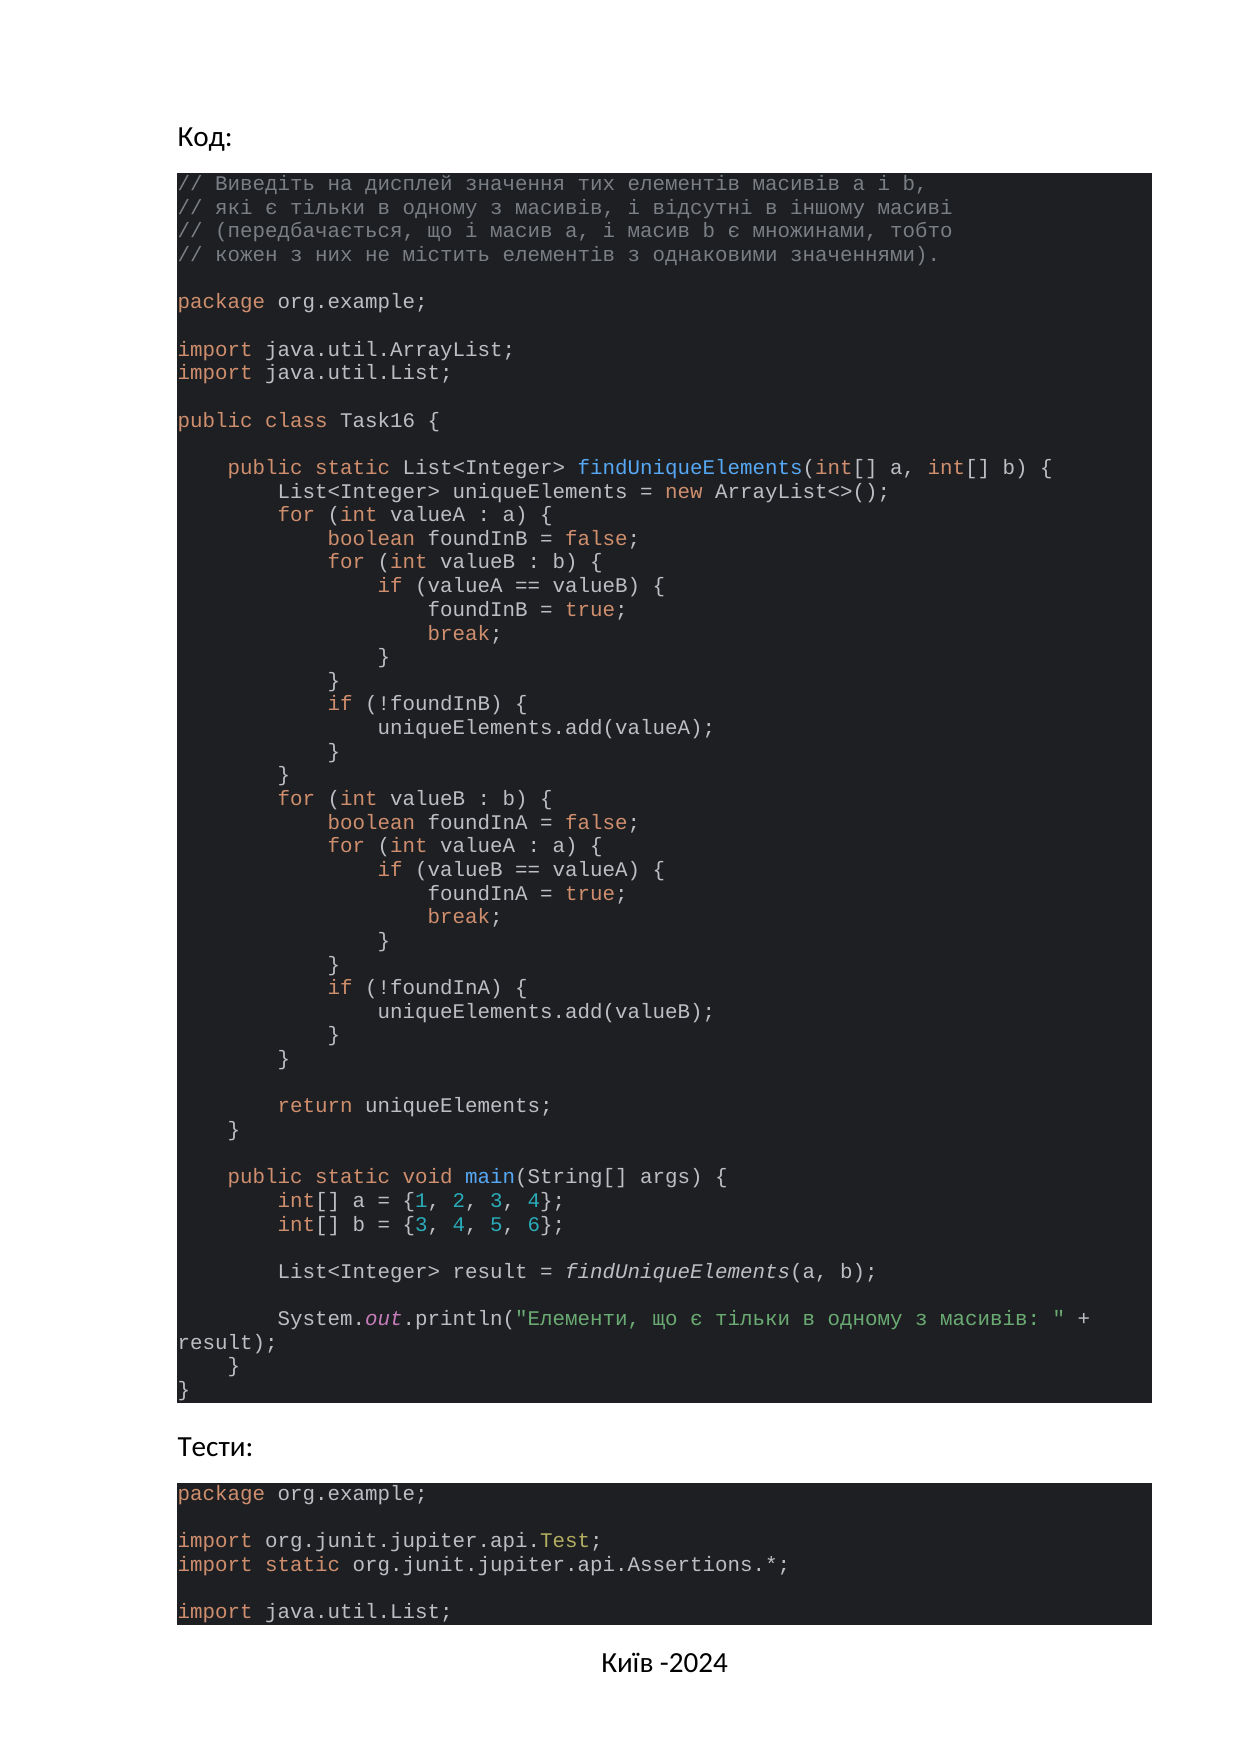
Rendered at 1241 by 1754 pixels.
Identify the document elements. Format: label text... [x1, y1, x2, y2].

text // Виведіть на дисплей значення тих елементів масивів a і b, // які є тільки в одному з масивів, і відсутні в іншому масиві // (передбачається, що і масив a, і масив b є множинами, тобто // кожен з них не містить елементів з однаковими значеннями). package org.example; import java.util.ArrayList; import java.util.List; public class Task16 { public static List<Integer> findUniqueElements(int[] a, int[] b) { List<Integer> uniqueElements = new ArrayList<>(); for (int valueA : a) { boolean foundInB = false; for (int valueB : b) { if (valueA == valueB) { foundInB = true; break; } } if (!foundInB) { uniqueElements.add(valueA); } } for (int valueB : b) { boolean foundInA = false; for (int valueA : a) { if (valueB == valueA) { foundInA = true; break; } } if (!foundInA) { uniqueElements.add(valueB); } } return uniqueElements; } public static void main(String[] args) { int[] a = {1, 2, 3, 4}; int[] b = {3, 4, 5, 6}; List<Integer> result = findUniqueElements(a, b); System.out.println("Елементи, що є тільки в одному з масивів: " + result); } } [177, 173, 1152, 1403]
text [177, 1483, 1152, 1625]
text Тести: [177, 1428, 1152, 1463]
text Код: [177, 118, 1152, 154]
